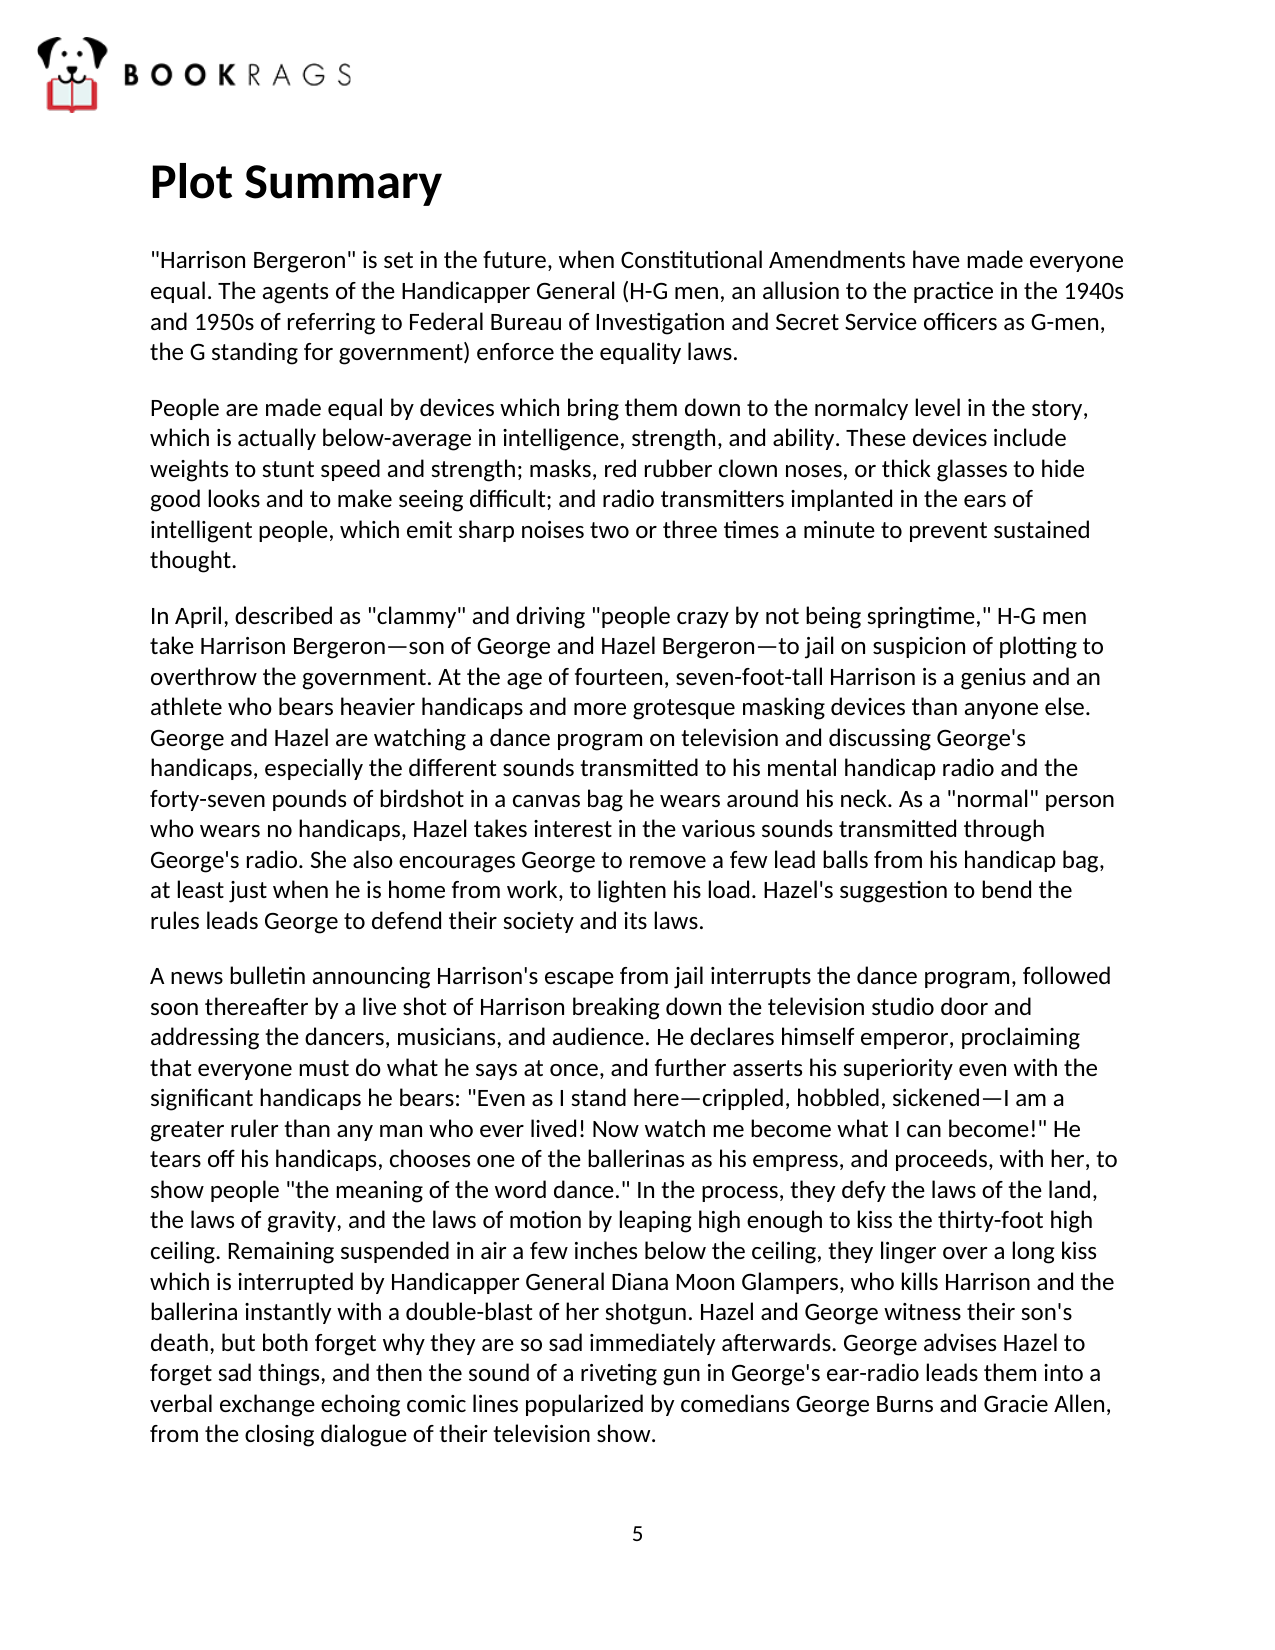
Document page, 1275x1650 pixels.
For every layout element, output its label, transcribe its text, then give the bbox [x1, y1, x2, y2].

text In April, described as "clammy" and driving "people crazy by not being springtime," H-G men take Harrison Bergeron—son of George and Hazel Bergeron—to jail on suspicion of plotting to overthrow the government. At the age of fourteen, seven-foot-tall Harrison is a genius and an athlete who bears heavier handicaps and more grotesque masking devices than anyone else. George and Hazel are watching a dance program on television and discussing George's handicaps, especially the different sounds transmitted to his mental handicap radio and the forty-seven pounds of birdshot in a canvas bag he wears around his neck. As a "normal" person who wears no handicaps, Hazel takes interest in the various sounds transmitted through George's radio. She also encourages George to remove a few lead balls from his handicap bag, at least just when he is home from work, to lighten his load. Hazel's suggestion to bend the rules leads George to defend their society and its laws. [150, 600, 1125, 936]
text "Harrison Bergeron" is set in the future, when Constitutional Amendments have made everyone equal. The agents of the Handicapper General (H-G men, an allusion to the practice in the 1940s and 1950s of referring to Federal Bureau of Investigation and Secret Service officers as G-men, the G standing for government) enforce the equality laws. [150, 244, 1125, 367]
text People are made equal by devices which bring them down to the normalcy level in the story, which is actually below-average in intelligence, strength, and ability. These devices include weights to stunt speed and strength; masks, red rubber clown noses, or thick glasses to hide good looks and to make seeing difficult; and radio transmitters implanted in the ears of intelligent people, which emit sharp noises two or three times a minute to prevent sustained thought. [150, 392, 1125, 575]
picture [37, 37, 351, 113]
text A news bulletin announcing Harrison's escape from jail interrupts the dance program, followed soon thereafter by a live shot of Harrison breaking down the television studio door and addressing the dancers, musicians, and audience. He declares himself emperor, proclaiming that everyone must do what he says at once, and further asserts his superiority even with the significant handicaps he bears: "Even as I stand here—crippled, hobbled, sickened—I am a greater ruler than any man who ever lived! Now watch me become what I can become!" He tears off his handicaps, chooses one of the ballerinas as his empress, and proceeds, with her, to show people "the meaning of the word dance." In the process, they defy the laws of the land, the laws of gravity, and the laws of motion by leaping high enough to kiss the thirty-foot high ceiling. Remaining suspended in air a few inches below the ceiling, they linger over a long kiss which is interrupted by Handicapper General Diana Moon Glampers, who kills Harrison and the ballerina instantly with a double-blast of her shotgun. Hazel and George witness their son's death, but both forget why they are so sad immediately afterwards. George advises Hazel to forget sad things, and then the sound of a riveting gun in George's ear-radio leads them into a verbal exchange echoing comic lines popularized by comedians George Burns and Gracie Allen, from the closing dialogue of their television show. [150, 961, 1125, 1449]
text Plot Summary [150, 150, 1125, 211]
